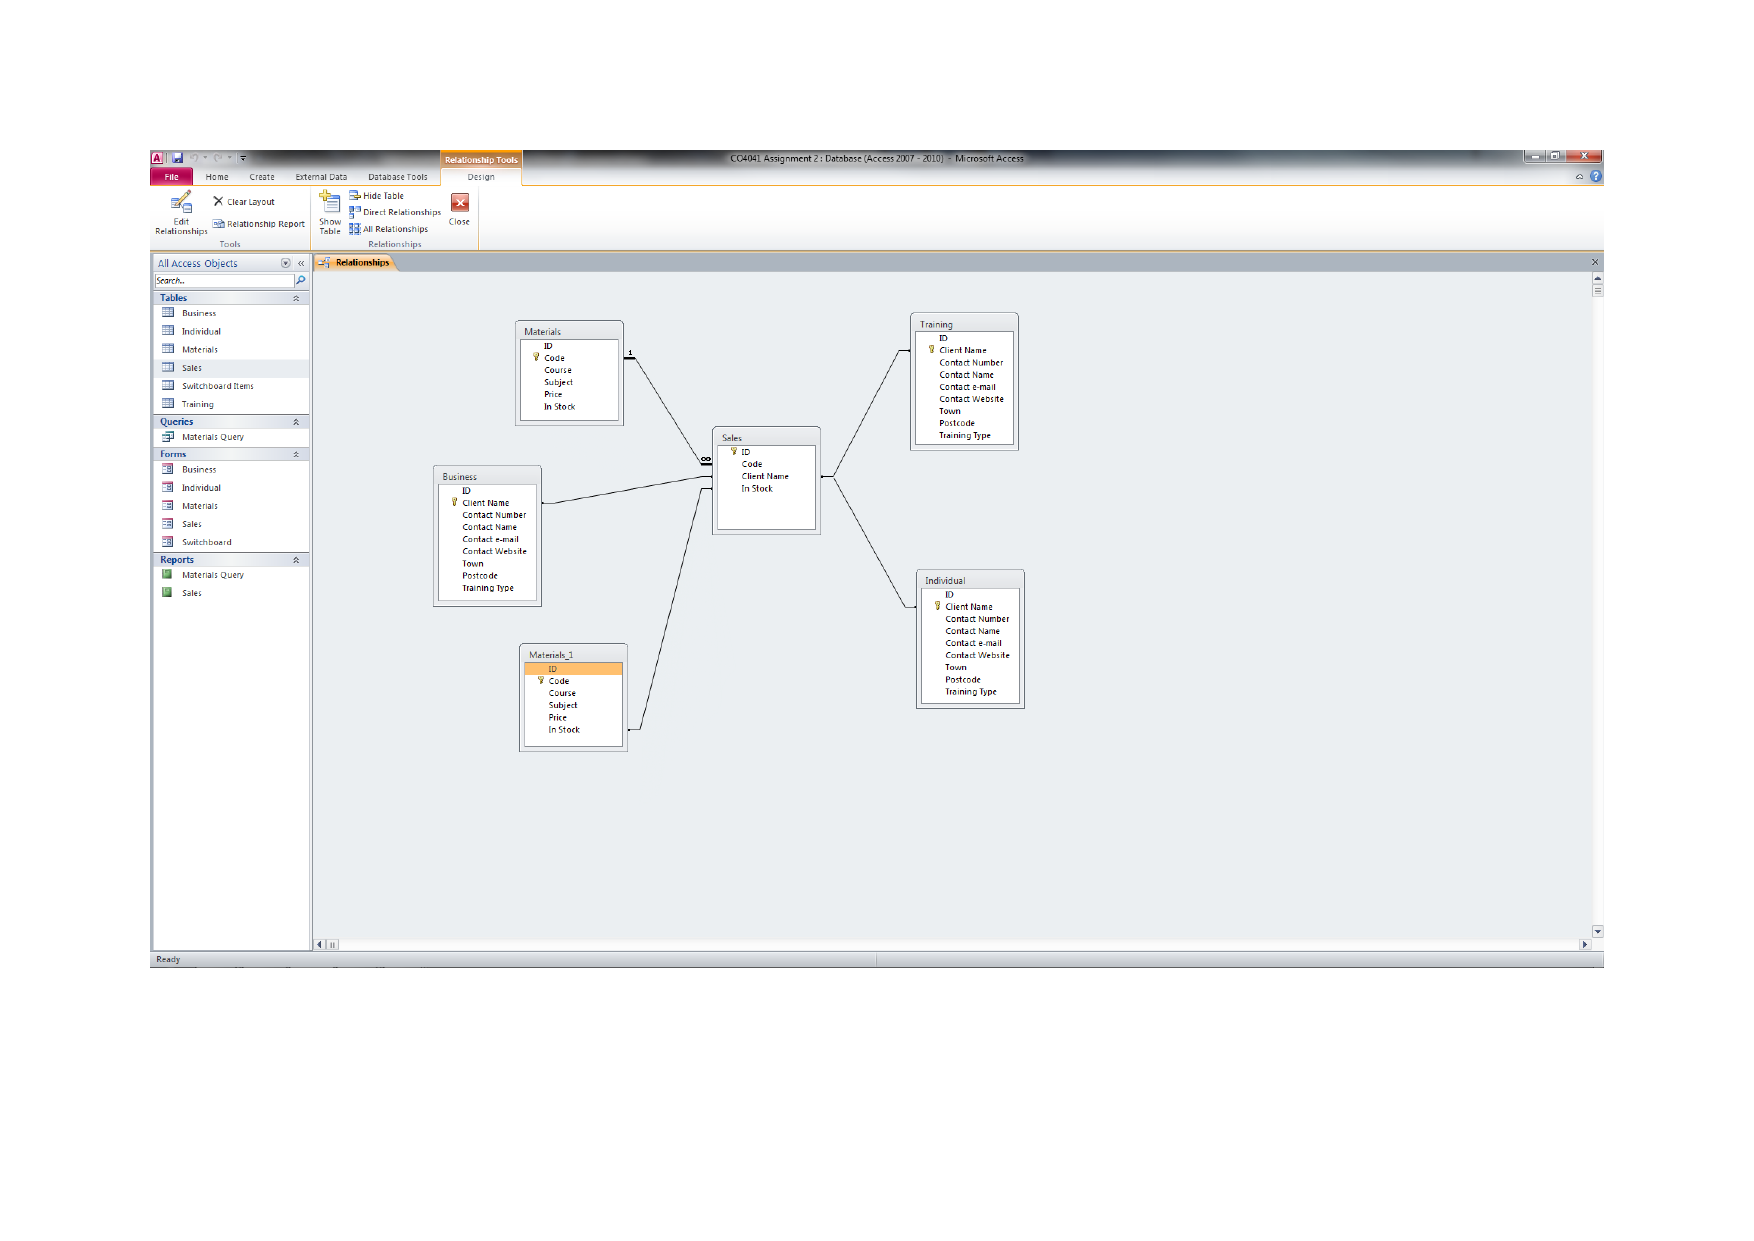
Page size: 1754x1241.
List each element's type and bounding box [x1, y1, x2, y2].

picture [150, 150, 1604, 968]
